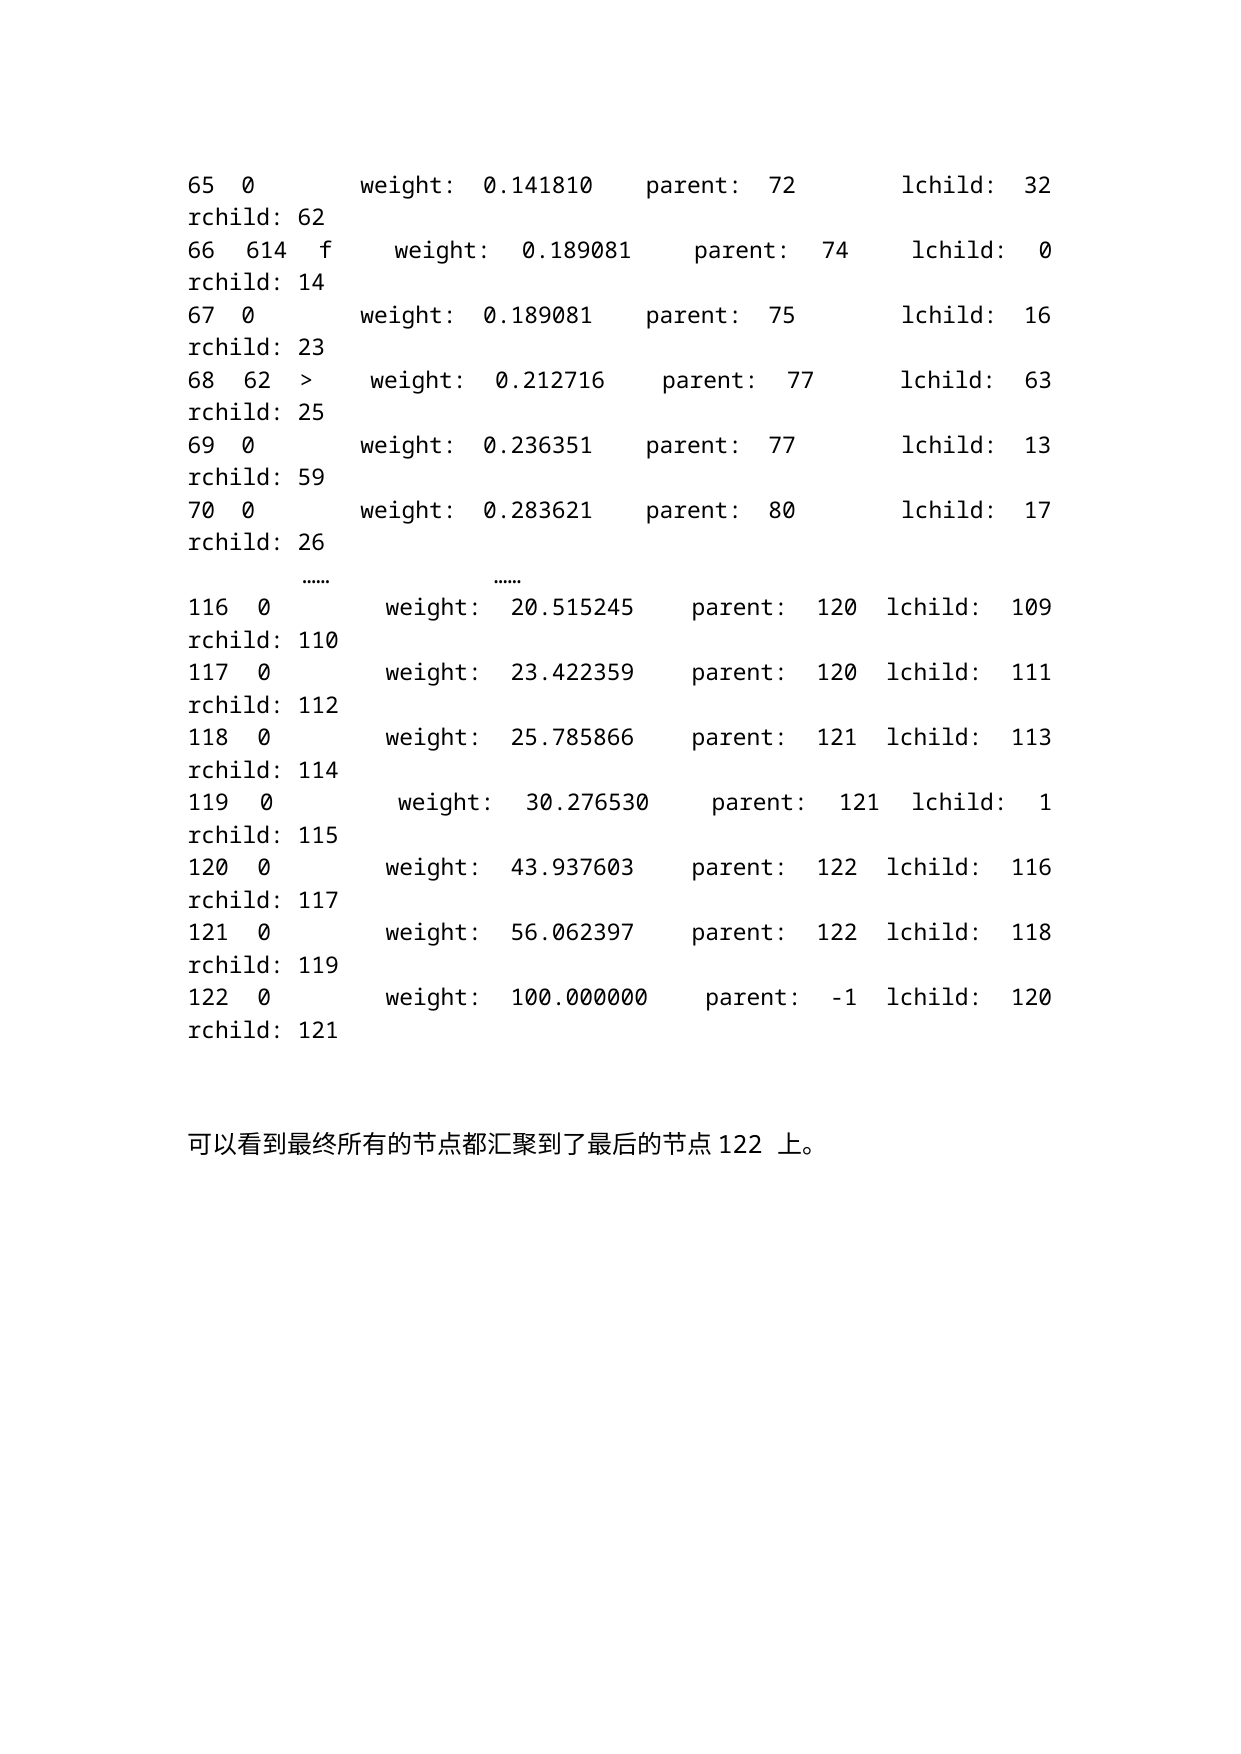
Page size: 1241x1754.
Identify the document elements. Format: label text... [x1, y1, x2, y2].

text 66 614 f weight: 0.189081 parent: 74 lchild: 0 rchild: 14 [187, 233, 1053, 298]
text 121 0 weight: 56.062397 parent: 122 lchild: 118 rchild: 119 [187, 916, 1053, 981]
text 67 0 weight: 0.189081 parent: 75 lchild: 16 rchild: 23 [187, 298, 1053, 363]
text 120 0 weight: 43.937603 parent: 122 lchild: 116 rchild: 117 [187, 851, 1053, 916]
text 可以看到最终所有的节点都汇聚到了最后的节点122 上。 [187, 1111, 1053, 1176]
text 119 0 weight: 30.276530 parent: 121 lchild: 1 rchild: 115 [187, 786, 1053, 851]
text 69 0 weight: 0.236351 parent: 77 lchild: 13 rchild: 59 [187, 428, 1053, 493]
text 116 0 weight: 20.515245 parent: 120 lchild: 109 rchild: 110 [187, 591, 1053, 656]
text 122 0 weight: 100.000000 parent: -1 lchild: 120 rchild: 121 [187, 981, 1053, 1046]
text 65 0 weight: 0.141810 parent: 72 lchild: 32 rchild: 62 [187, 168, 1053, 233]
text 68 62 > weight: 0.212716 parent: 77 lchild: 63 rchild: 25 [187, 363, 1053, 428]
text 118 0 weight: 25.785866 parent: 121 lchild: 113 rchild: 114 [187, 721, 1053, 786]
text 117 0 weight: 23.422359 parent: 120 lchild: 111 rchild: 112 [187, 656, 1053, 721]
text 70 0 weight: 0.283621 parent: 80 lchild: 17 rchild: 26 [187, 493, 1053, 558]
text …… …… [187, 558, 1053, 591]
